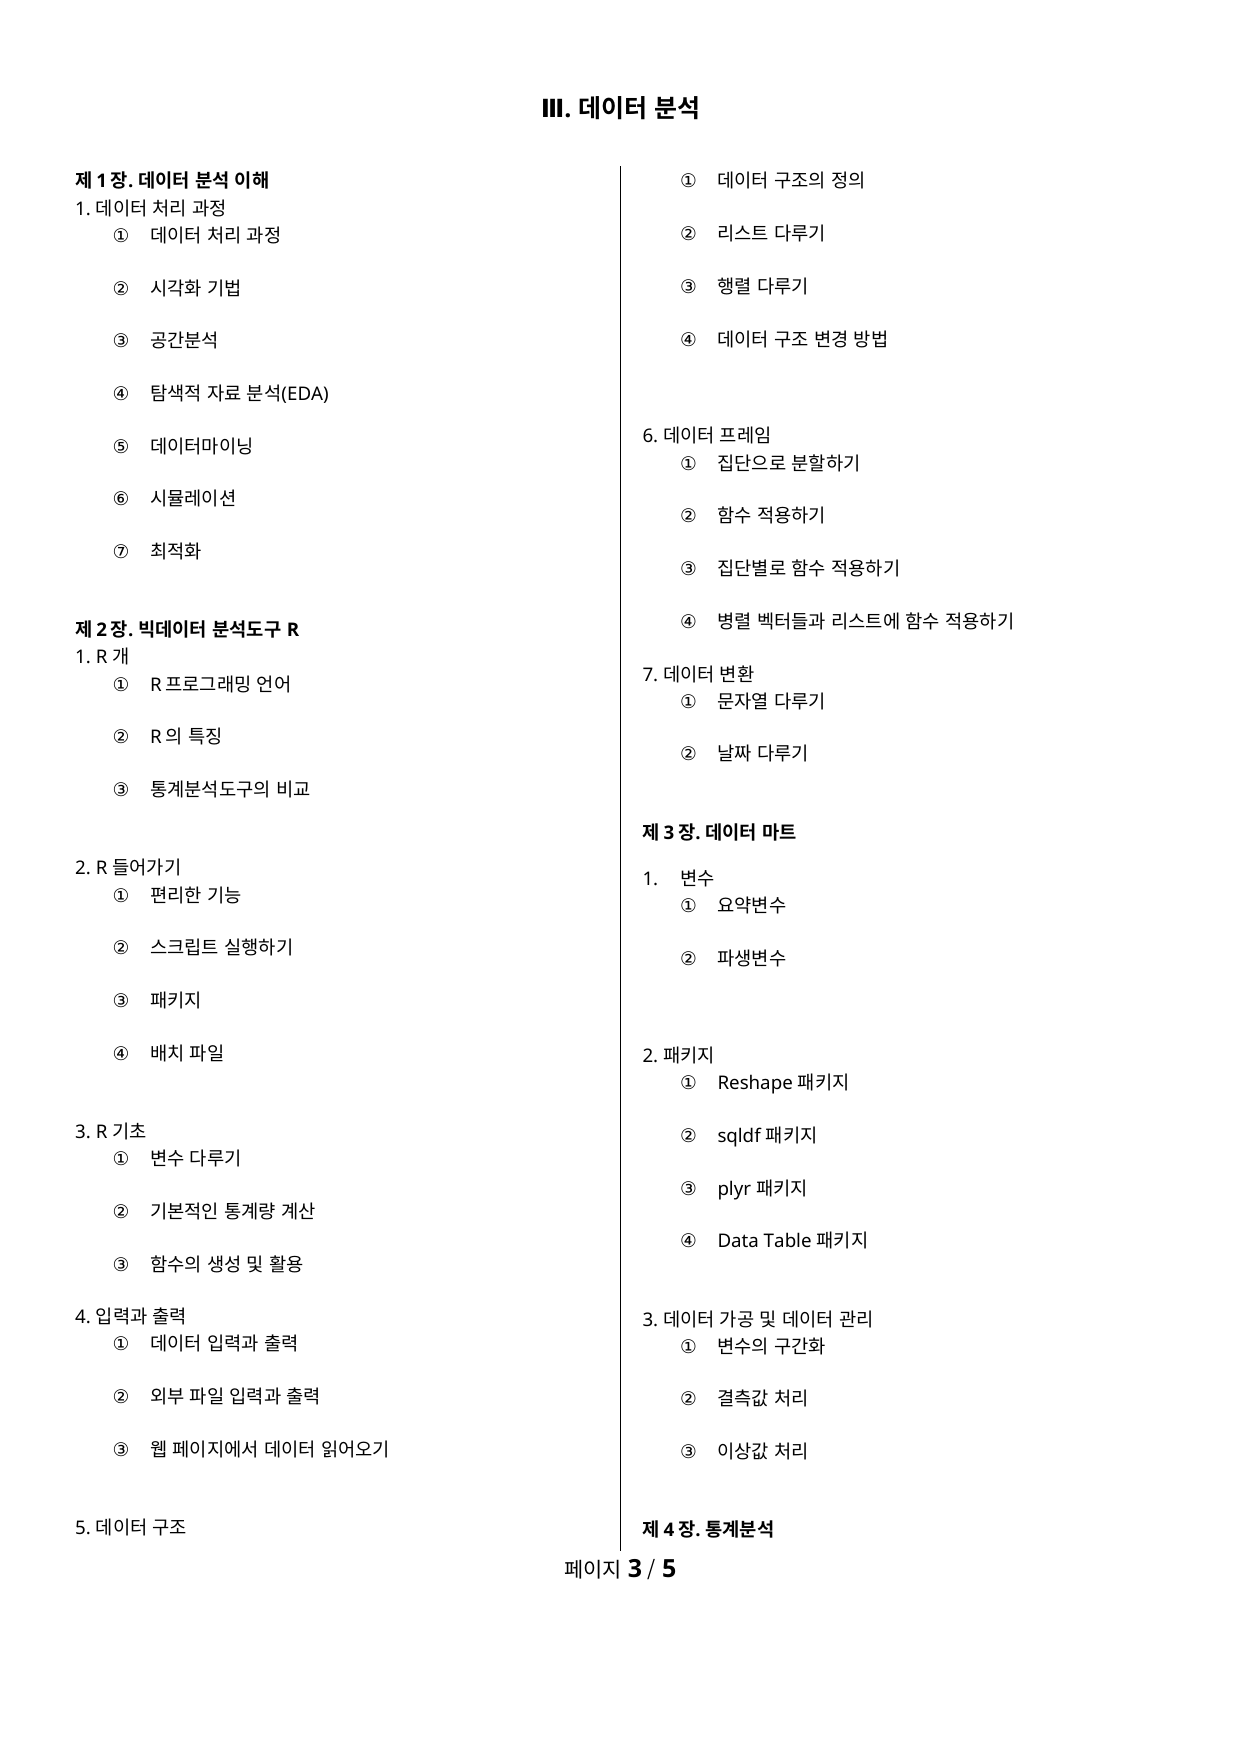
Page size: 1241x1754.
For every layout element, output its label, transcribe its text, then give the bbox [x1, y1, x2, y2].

list 집단으로 분할하기 [680, 448, 1165, 476]
list 시뮬레이션 [112, 484, 598, 511]
list 데이터마이닝 [112, 431, 598, 458]
list 스크립트 실행하기 [112, 933, 598, 960]
list 함수 적용하기 [680, 501, 1165, 528]
text 1. R 개 [75, 642, 598, 669]
list plyr 패키지 [680, 1173, 1165, 1200]
list 데이터 구조 변경 방법 [680, 324, 1165, 351]
list 리스트 다루기 [680, 219, 1165, 246]
text 7. 데이터 변환 [642, 659, 1165, 686]
list 문자열 다루기 [680, 686, 1165, 713]
list sqldf 패키지 [680, 1121, 1165, 1148]
text 2. 패키지 [642, 1041, 1165, 1068]
text 1. 데이터 처리 과정 [75, 193, 598, 221]
text 3. R 기초 [75, 1117, 598, 1144]
list 결측값 처리 [680, 1384, 1165, 1411]
list 기본적인 통계량 계산 [112, 1196, 598, 1224]
list 데이터 입력과 출력 [112, 1329, 598, 1356]
text Ⅲ. 데이터 분석 [75, 88, 1165, 125]
list 파생변수 [680, 944, 1165, 971]
list Reshape 패키지 [680, 1068, 1165, 1095]
list Data Table 패키지 [680, 1226, 1165, 1253]
list 변수 [642, 864, 1165, 891]
list 패키지 [112, 986, 598, 1013]
list 요약변수 [680, 891, 1165, 918]
list 이상값 처리 [680, 1437, 1165, 1464]
text 제4장. 통계분석 [642, 1515, 1165, 1542]
list 변수 다루기 [112, 1144, 598, 1171]
list 배치 파일 [112, 1038, 598, 1066]
text 2. R 들어가기 [75, 853, 598, 880]
list 공간분석 [112, 326, 598, 353]
list 함수의 생성 및 활용 [112, 1249, 598, 1276]
list 통계분석도구의 비교 [112, 775, 598, 802]
list 최적화 [112, 537, 598, 564]
list 웹 페이지에서 데이터 읽어오기 [112, 1434, 598, 1462]
list R프로그래밍 언어 [112, 669, 598, 697]
list 데이터 처리 과정 [112, 221, 598, 248]
list 데이터 구조의 정의 [680, 166, 1165, 193]
list 탐색적 자료 분석(EDA) [112, 379, 598, 406]
list 변수의 구간화 [680, 1331, 1165, 1358]
list 병렬 벡터들과 리스트에 함수 적용하기 [680, 606, 1165, 634]
text 3. 데이터 가공 및 데이터 관리 [642, 1304, 1165, 1331]
list 행렬 다루기 [680, 272, 1165, 299]
list 집단별로 함수 적용하기 [680, 554, 1165, 581]
list 날짜 다루기 [680, 739, 1165, 766]
text 제2장. 빅데이터 분석도구 R [75, 615, 598, 642]
text 제3장. 데이터 마트 [642, 817, 1165, 844]
text 제1장. 데이터 분석 이해 [75, 166, 598, 193]
text 5. 데이터 구조 [75, 1513, 598, 1540]
text 6. 데이터 프레임 [642, 421, 1165, 448]
list 외부 파일 입력과 출력 [112, 1382, 598, 1409]
text 4. 입력과 출력 [75, 1302, 598, 1329]
list 시각화 기법 [112, 273, 598, 300]
list 편리한 기능 [112, 880, 598, 907]
list R의 특징 [112, 722, 598, 749]
